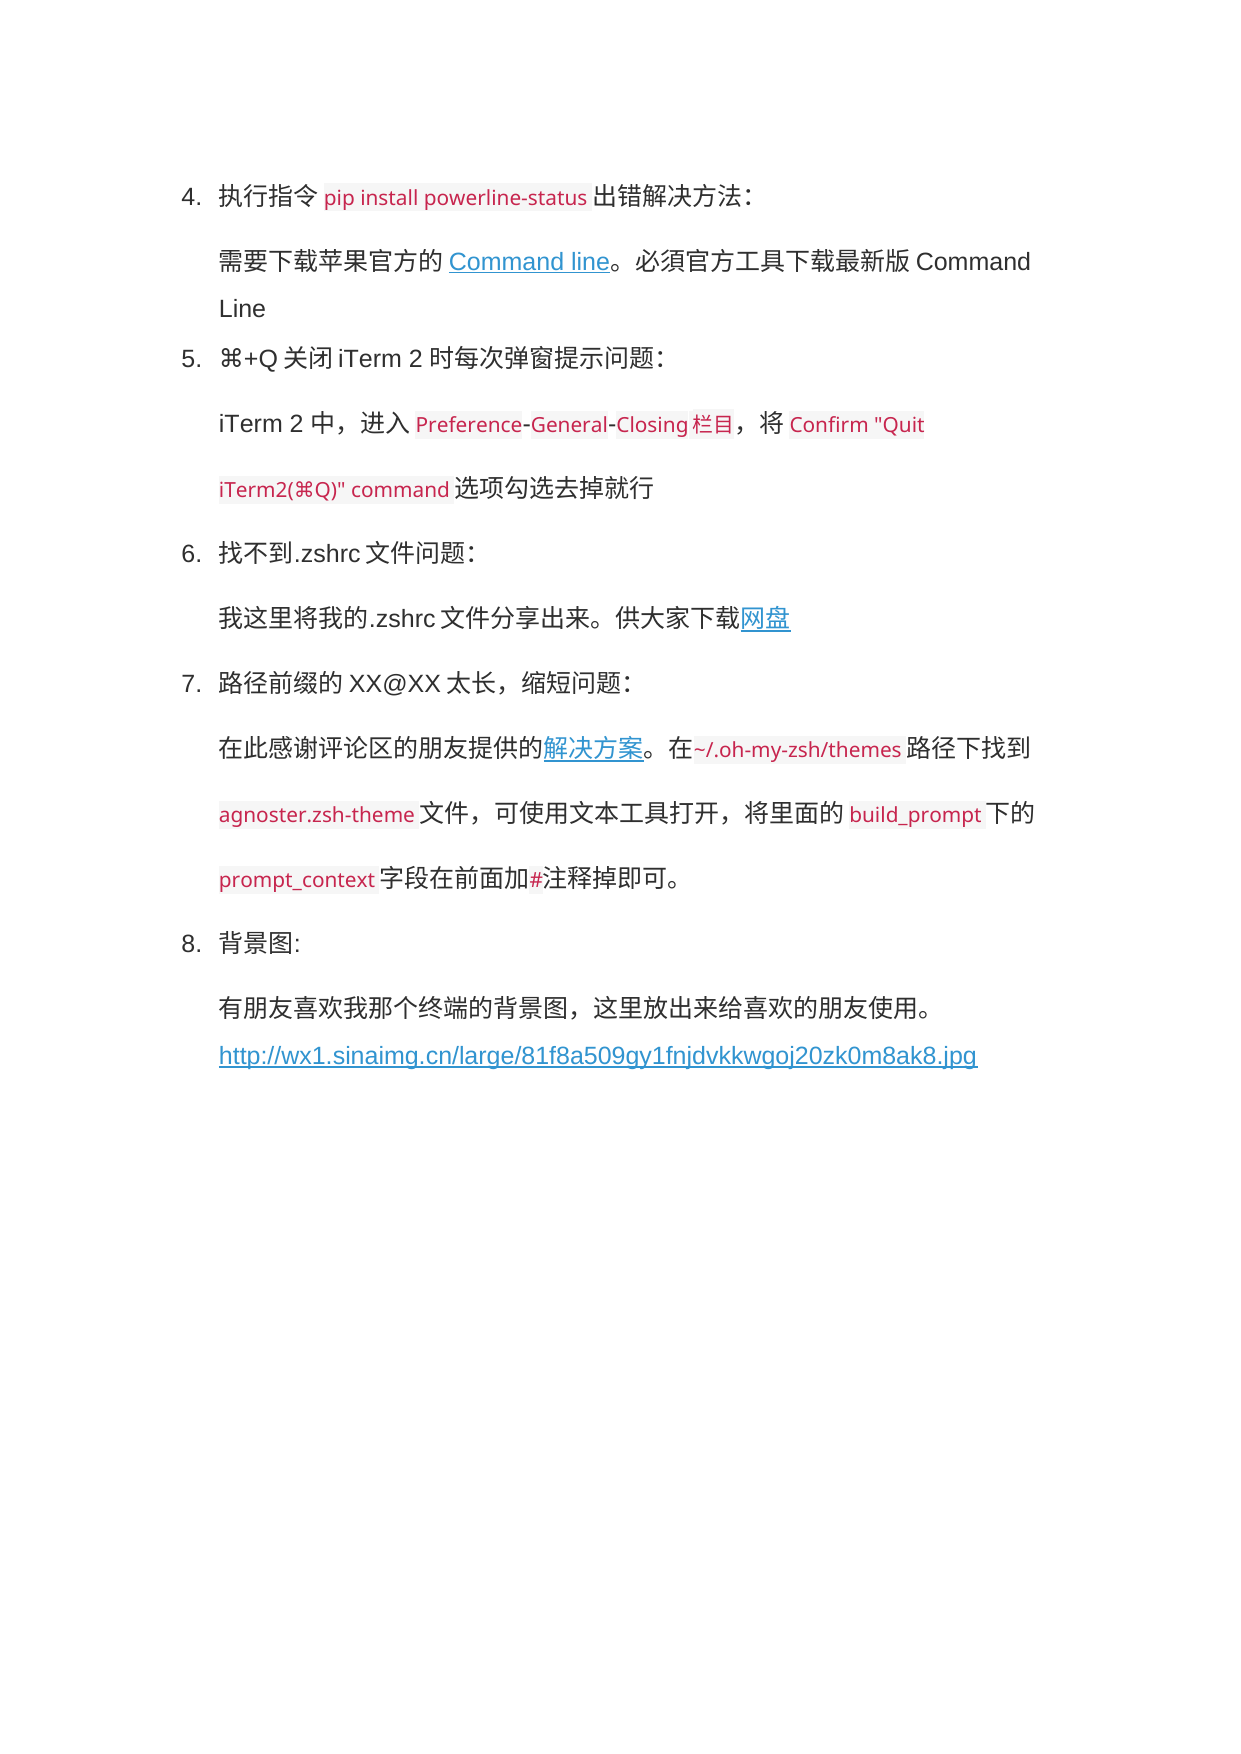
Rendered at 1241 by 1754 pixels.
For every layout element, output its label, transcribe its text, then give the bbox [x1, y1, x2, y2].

list ⌘+Q关闭iTerm 2 时每次弹窗提示问题： iTerm 2 中，进入Preference-General-Closing栏目，将Confirm "Quit iTerm2(⌘Q)" command选项勾选去掉就行 [181, 324, 1053, 519]
list 执行指令pip install powerline-status出错解决方法： 需要下载苹果官方的Command line。必須官方工具下载最新版 Command Line [181, 162, 1053, 324]
list 找不到.zshrc文件问题： 我这里将我的.zshrc文件分享出来。供大家下载网盘 [181, 519, 1053, 649]
list 路径前缀的XX@XX太长，缩短问题： 在此感谢评论区的朋友提供的解决方案。在~/.oh-my-zsh/themes路径下找到agnoster.zsh-theme文件，可使用文本工具打开，将里面的build_prompt下的prompt_context字段在前面加#注释掉即可。 [181, 649, 1053, 909]
list 背景图: 有朋友喜欢我那个终端的背景图，这里放出来给喜欢的朋友使用。http://wx1.sinaimg.cn/large/81f8a509gy1fnjdvkkwgoj20zk0m8ak8.jpg [181, 909, 1053, 1072]
